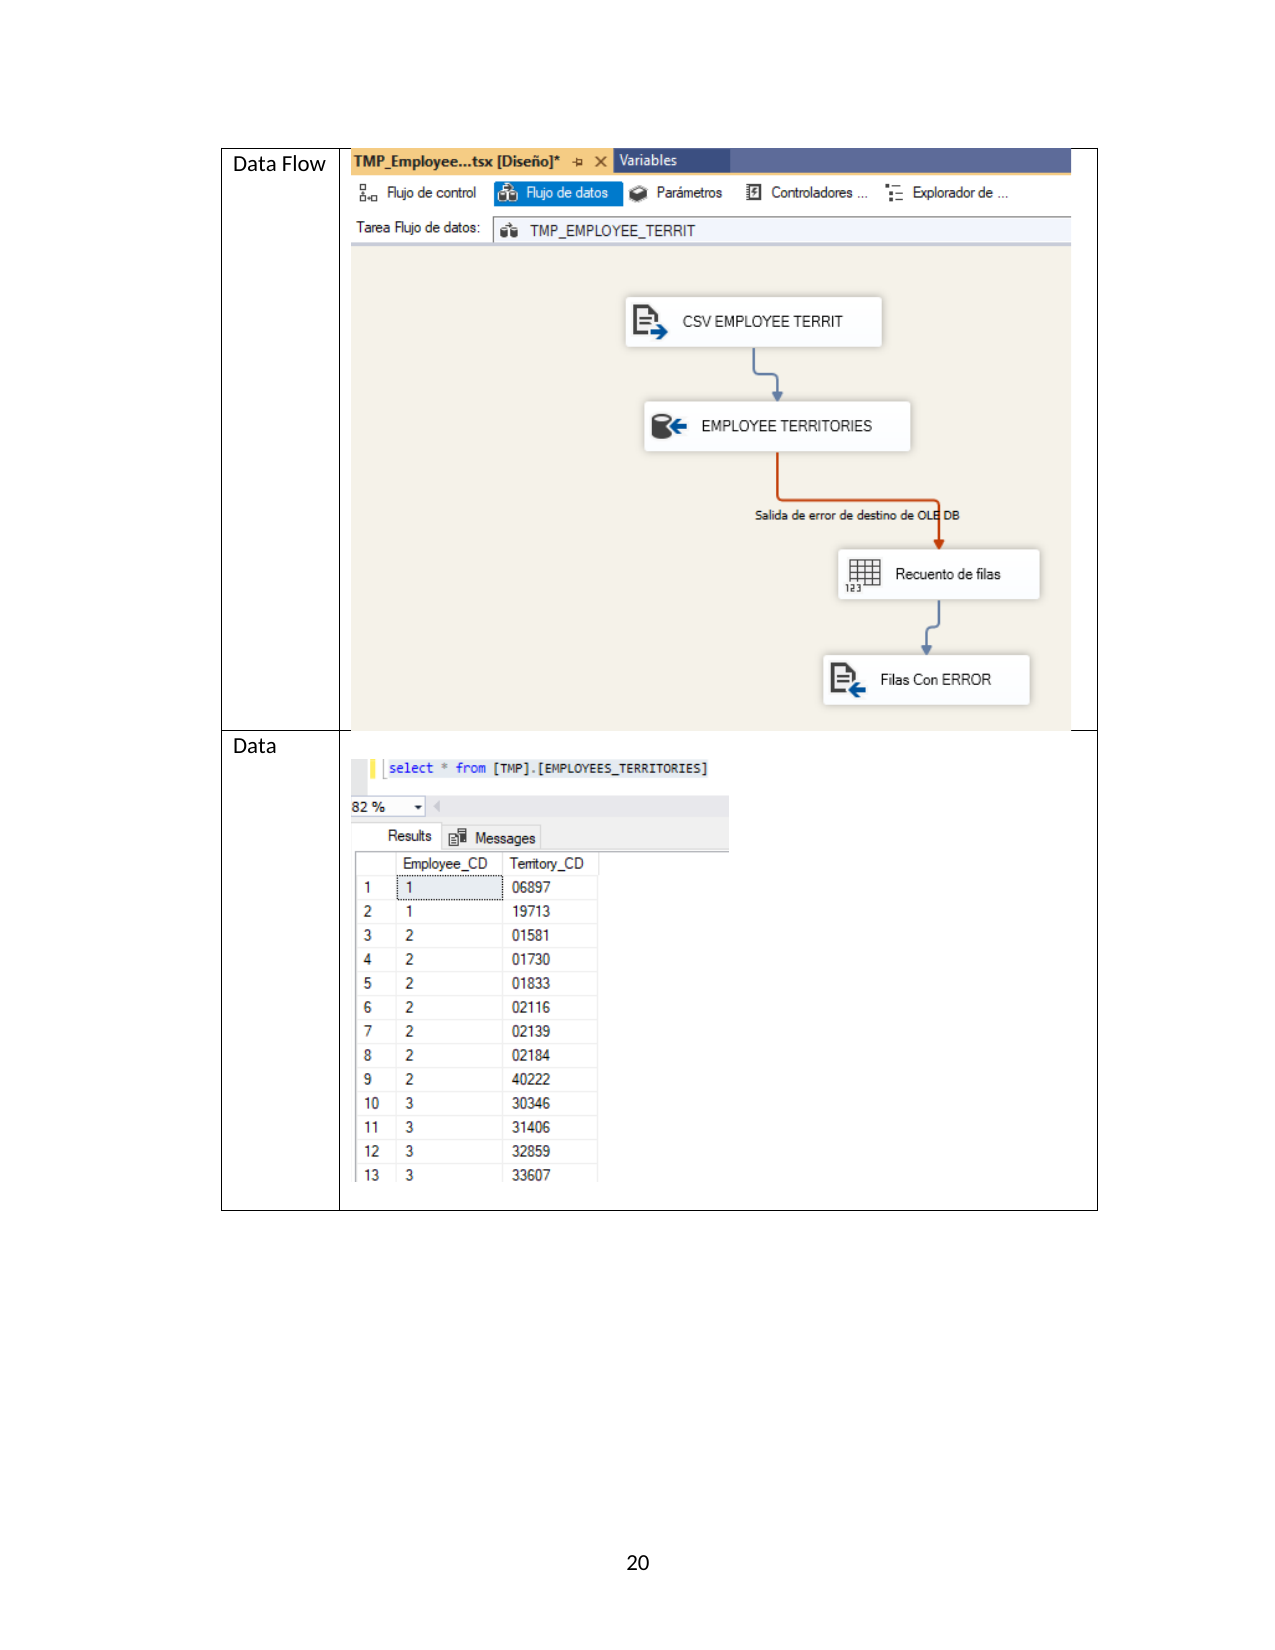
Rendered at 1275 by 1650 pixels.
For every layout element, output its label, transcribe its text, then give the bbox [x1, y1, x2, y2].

table_cell Data [222, 731, 339, 1209]
table_cell [340, 149, 351, 730]
picture [351, 759, 729, 1182]
table_cell Data Flow [222, 149, 339, 730]
picture [351, 148, 1072, 731]
table_cell [1072, 149, 1097, 730]
table_cell [340, 731, 1097, 1209]
